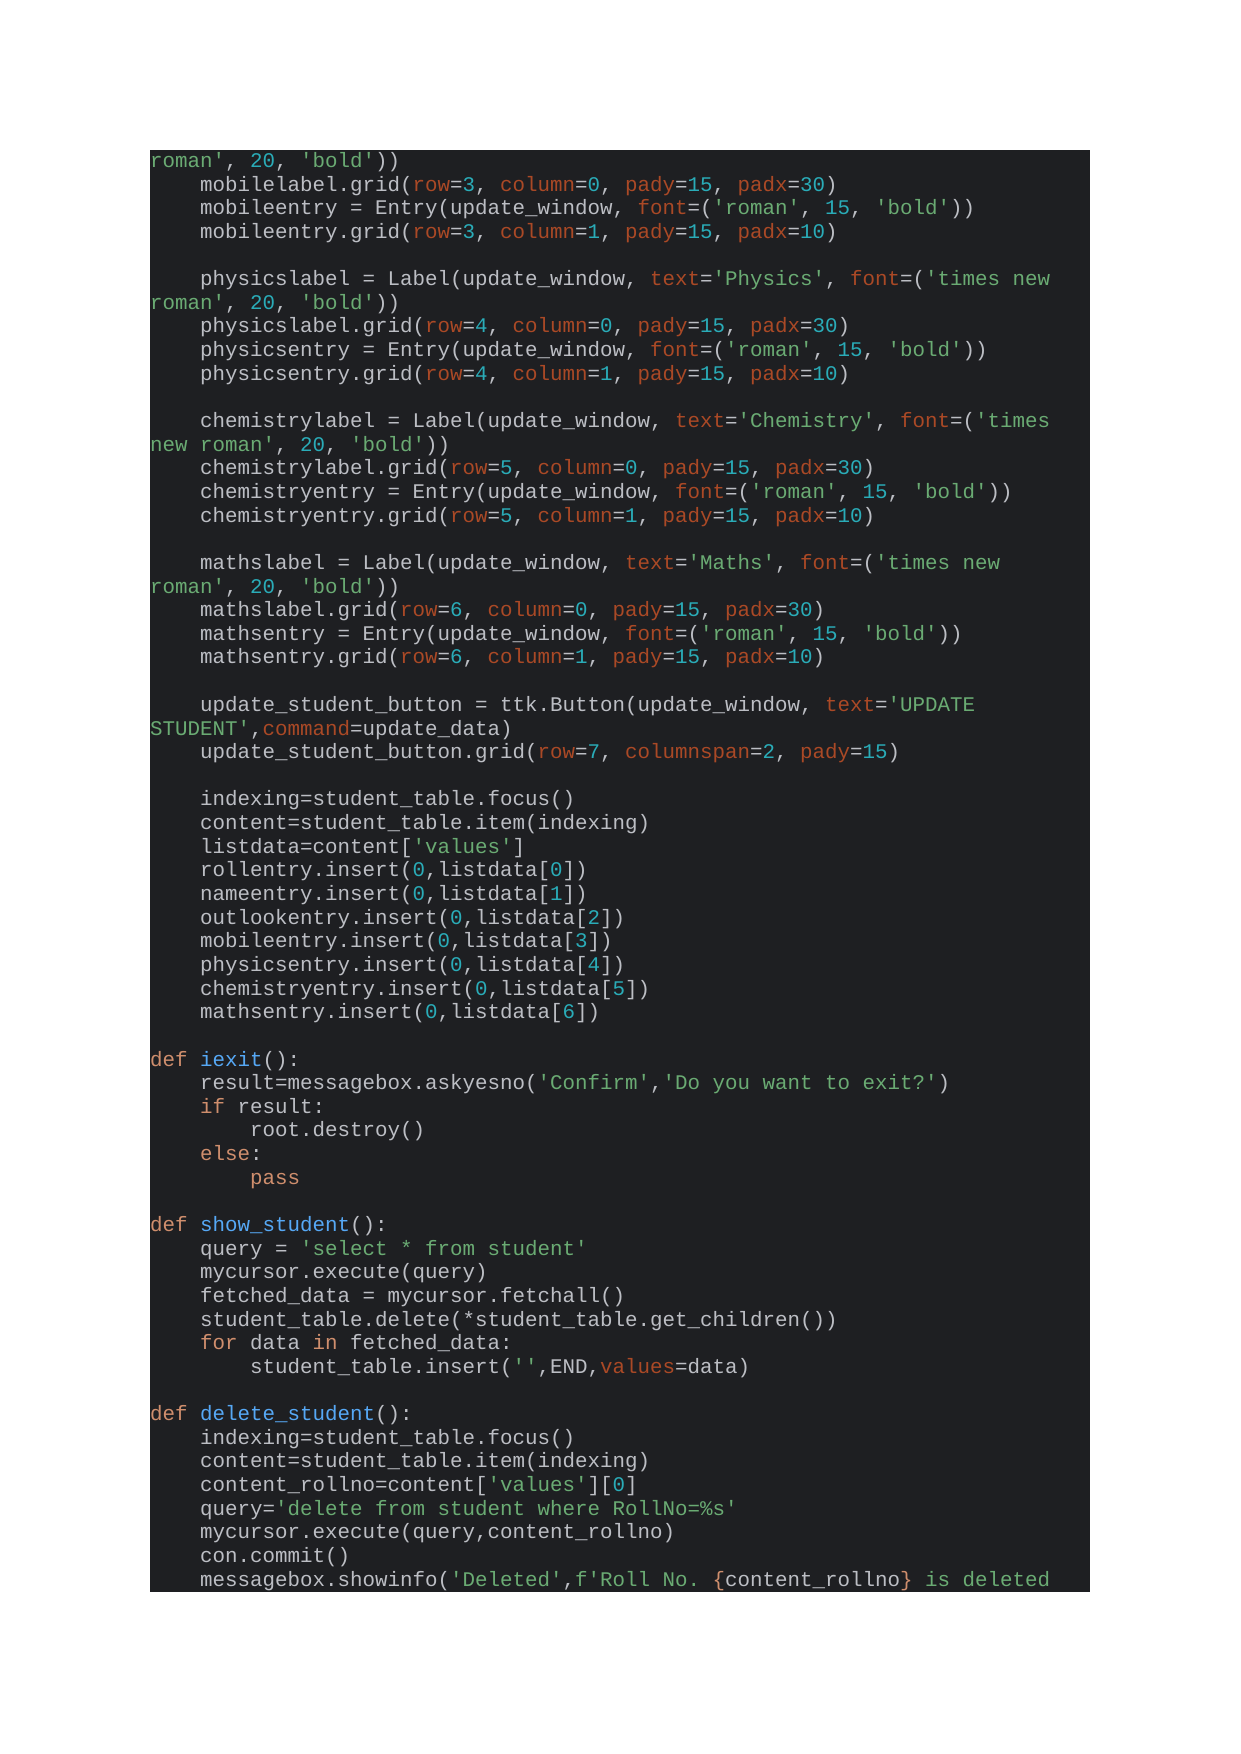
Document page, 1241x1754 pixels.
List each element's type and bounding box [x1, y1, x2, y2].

text [150, 150, 1090, 1592]
